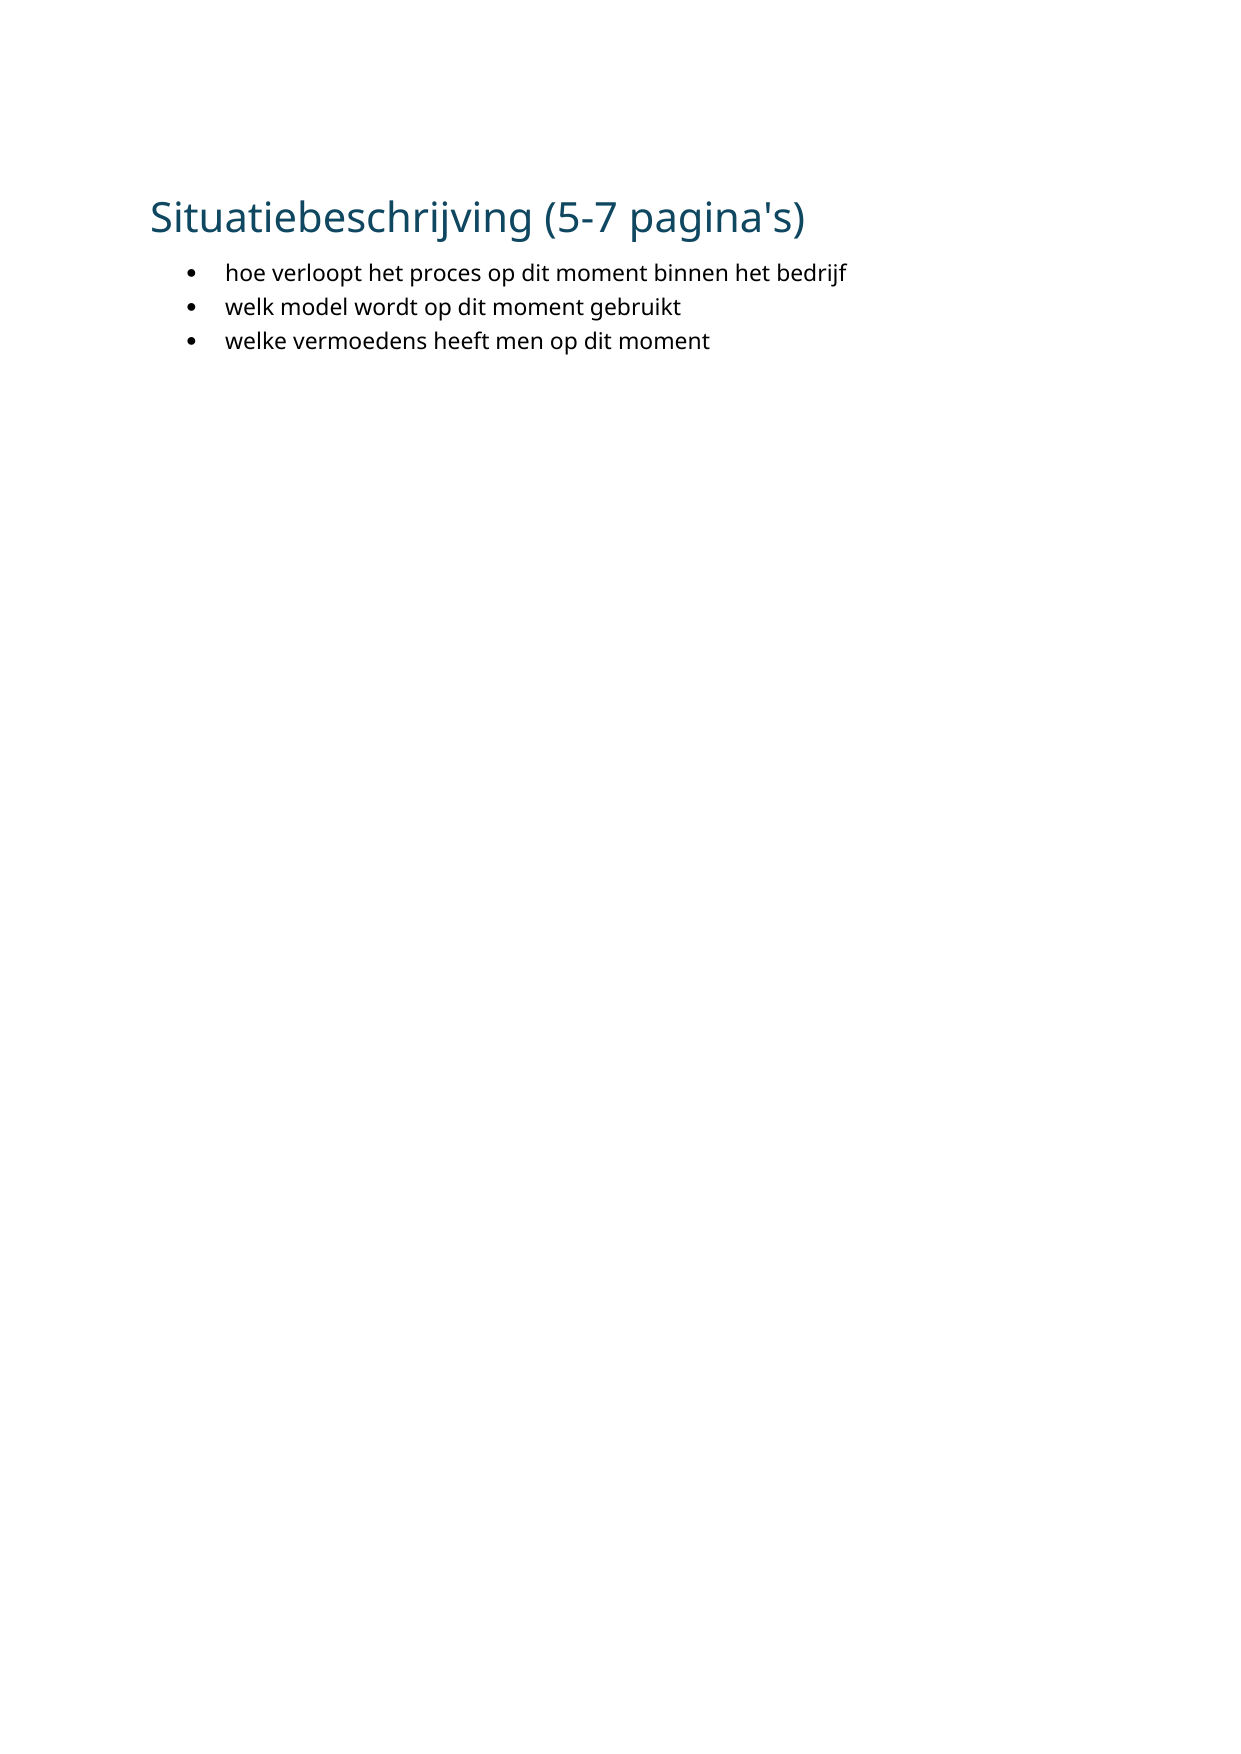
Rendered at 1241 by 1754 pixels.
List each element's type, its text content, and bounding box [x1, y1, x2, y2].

list welk model wordt op dit moment gebruikt [187, 291, 1090, 322]
list hoe verloopt het proces op dit moment binnen het bedrijf [187, 257, 1090, 288]
list welke vermoedens heeft men op dit moment [187, 324, 1090, 356]
subtitle Situatiebeschrijving (5-7 pagina's) [150, 187, 1090, 244]
